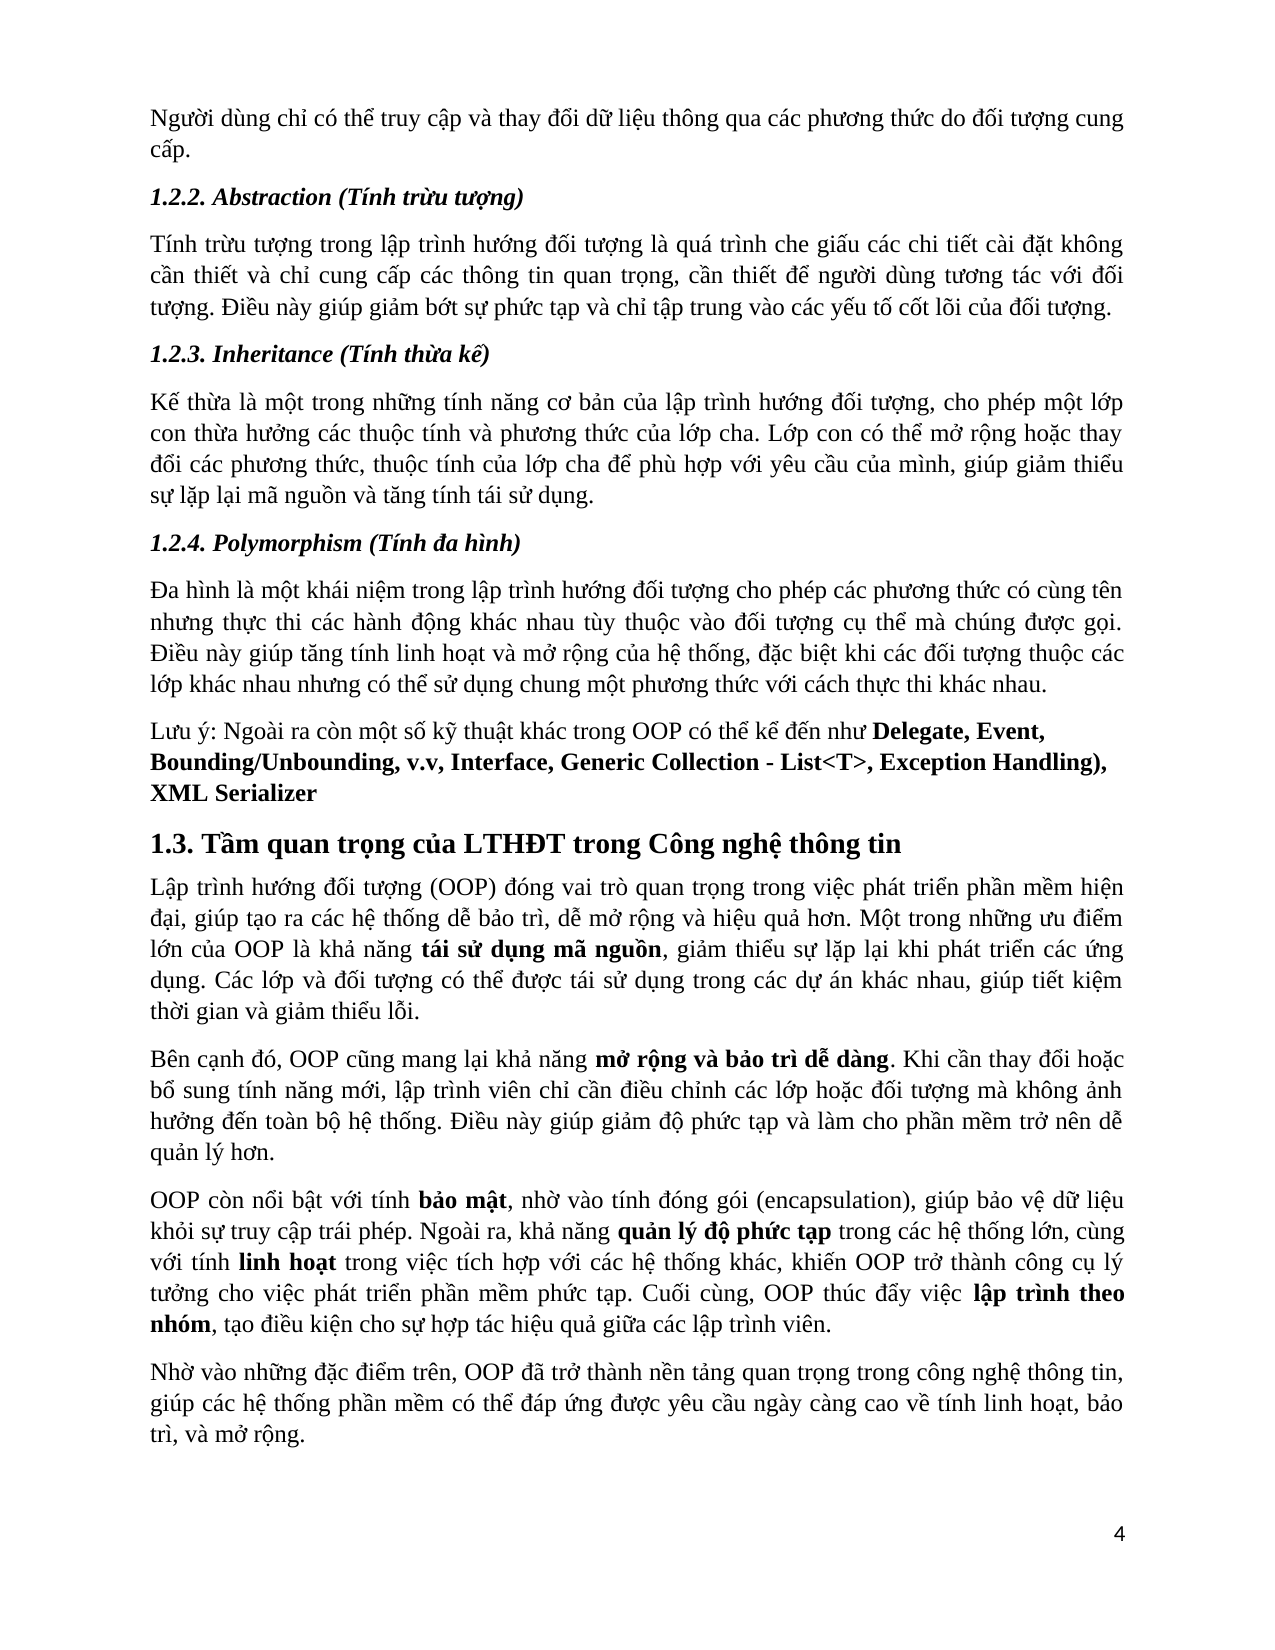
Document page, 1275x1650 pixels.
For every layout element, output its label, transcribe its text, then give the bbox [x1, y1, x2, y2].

text Lập trình hướng đối tượng (OOP) đóng vai trò quan trọng trong việc phát triển phần mềm hiện đại, giúp tạo ra các hệ thống dễ bảo trì, dễ mở rộng và hiệu quả hơn. Một trong những ưu điểm lớn của OOP là khả năng tái sử dụng mã nguồn, giảm thiểu sự lặp lại khi phát triển các ứng dụng. Các lớp và đối tượng có thể được tái sử dụng trong các dự án khác nhau, giúp tiết kiệm thời gian và giảm thiểu lỗi. [150, 872, 1125, 1025]
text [150, 103, 1125, 163]
text OOP còn nổi bật với tính bảo mật, nhờ vào tính đóng gói (encapsulation), giúp bảo vệ dữ liệu khỏi sự truy cập trái phép. Ngoài ra, khả năng quản lý độ phức tạp trong các hệ thống lớn, cùng với tính linh hoạt trong việc tích hợp với các hệ thống khác, khiến OOP trở thành công cụ lý tưởng cho việc phát triển phần mềm phức tạp. Cuối cùng, OOP thúc đẩy việc lập trình theo nhóm, tạo điều kiện cho sự hợp tác hiệu quả giữa các lập trình viên. [150, 1185, 1125, 1338]
text Lưu ý: Ngoài ra còn một số kỹ thuật khác trong OOP có thể kể đến như Delegate, Event, Bounding/Unbounding, v.v, Interface, Generic Collection - List<T>, Exception Handling), XML Serializer [150, 716, 1125, 807]
text Bên cạnh đó, OOP cũng mang lại khả năng mở rộng và bảo trì dễ dàng. Khi cần thay đổi hoặc bổ sung tính năng mới, lập trình viên chỉ cần điều chỉnh các lớp hoặc đối tượng mà không ảnh hưởng đến toàn bộ hệ thống. Điều này giúp giảm độ phức tạp và làm cho phần mềm trở nên dễ quản lý hơn. [150, 1044, 1125, 1166]
text 1.2.2. Abstraction (Tính trừu tượng) [150, 182, 1125, 211]
text 1.2.4. Polymorphism (Tính đa hình) [150, 528, 1125, 557]
text 1.2.3. Inheritance (Tính thừa kế) [150, 339, 1125, 368]
text Kế thừa là một trong những tính năng cơ bản của lập trình hướng đối tượng, cho phép một lớp con thừa hưởng các thuộc tính và phương thức của lớp cha. Lớp con có thể mở rộng hoặc thay đổi các phương thức, thuộc tính của lớp cha để phù hợp với yêu cầu của mình, giúp giảm thiểu sự lặp lại mã nguồn và tăng tính tái sử dụng. [150, 387, 1125, 509]
text Nhờ vào những đặc điểm trên, OOP đã trở thành nền tảng quan trọng trong công nghệ thông tin, giúp các hệ thống phần mềm có thể đáp ứng được yêu cầu ngày càng cao về tính linh hoạt, bảo trì, và mở rộng. [150, 1357, 1125, 1448]
text Đa hình là một khái niệm trong lập trình hướng đối tượng cho phép các phương thức có cùng tên nhưng thực thi các hành động khác nhau tùy thuộc vào đối tượng cụ thể mà chúng được gọi. Điều này giúp tăng tính linh hoạt và mở rộng của hệ thống, đặc biệt khi các đối tượng thuộc các lớp khác nhau nhưng có thể sử dụng chung một phương thức với cách thực thi khác nhau. [150, 576, 1125, 697]
subtitle 1.3. Tầm quan trọng của LTHĐT trong Công nghệ thông tin [150, 826, 1125, 860]
text Tính trừu tượng trong lập trình hướng đối tượng là quá trình che giấu các chi tiết cài đặt không cần thiết và chỉ cung cấp các thông tin quan trọng, cần thiết để người dùng tương tác với đối tượng. Điều này giúp giảm bớt sự phức tạp và chỉ tập trung vào các yếu tố cốt lõi của đối tượng. [150, 229, 1125, 320]
